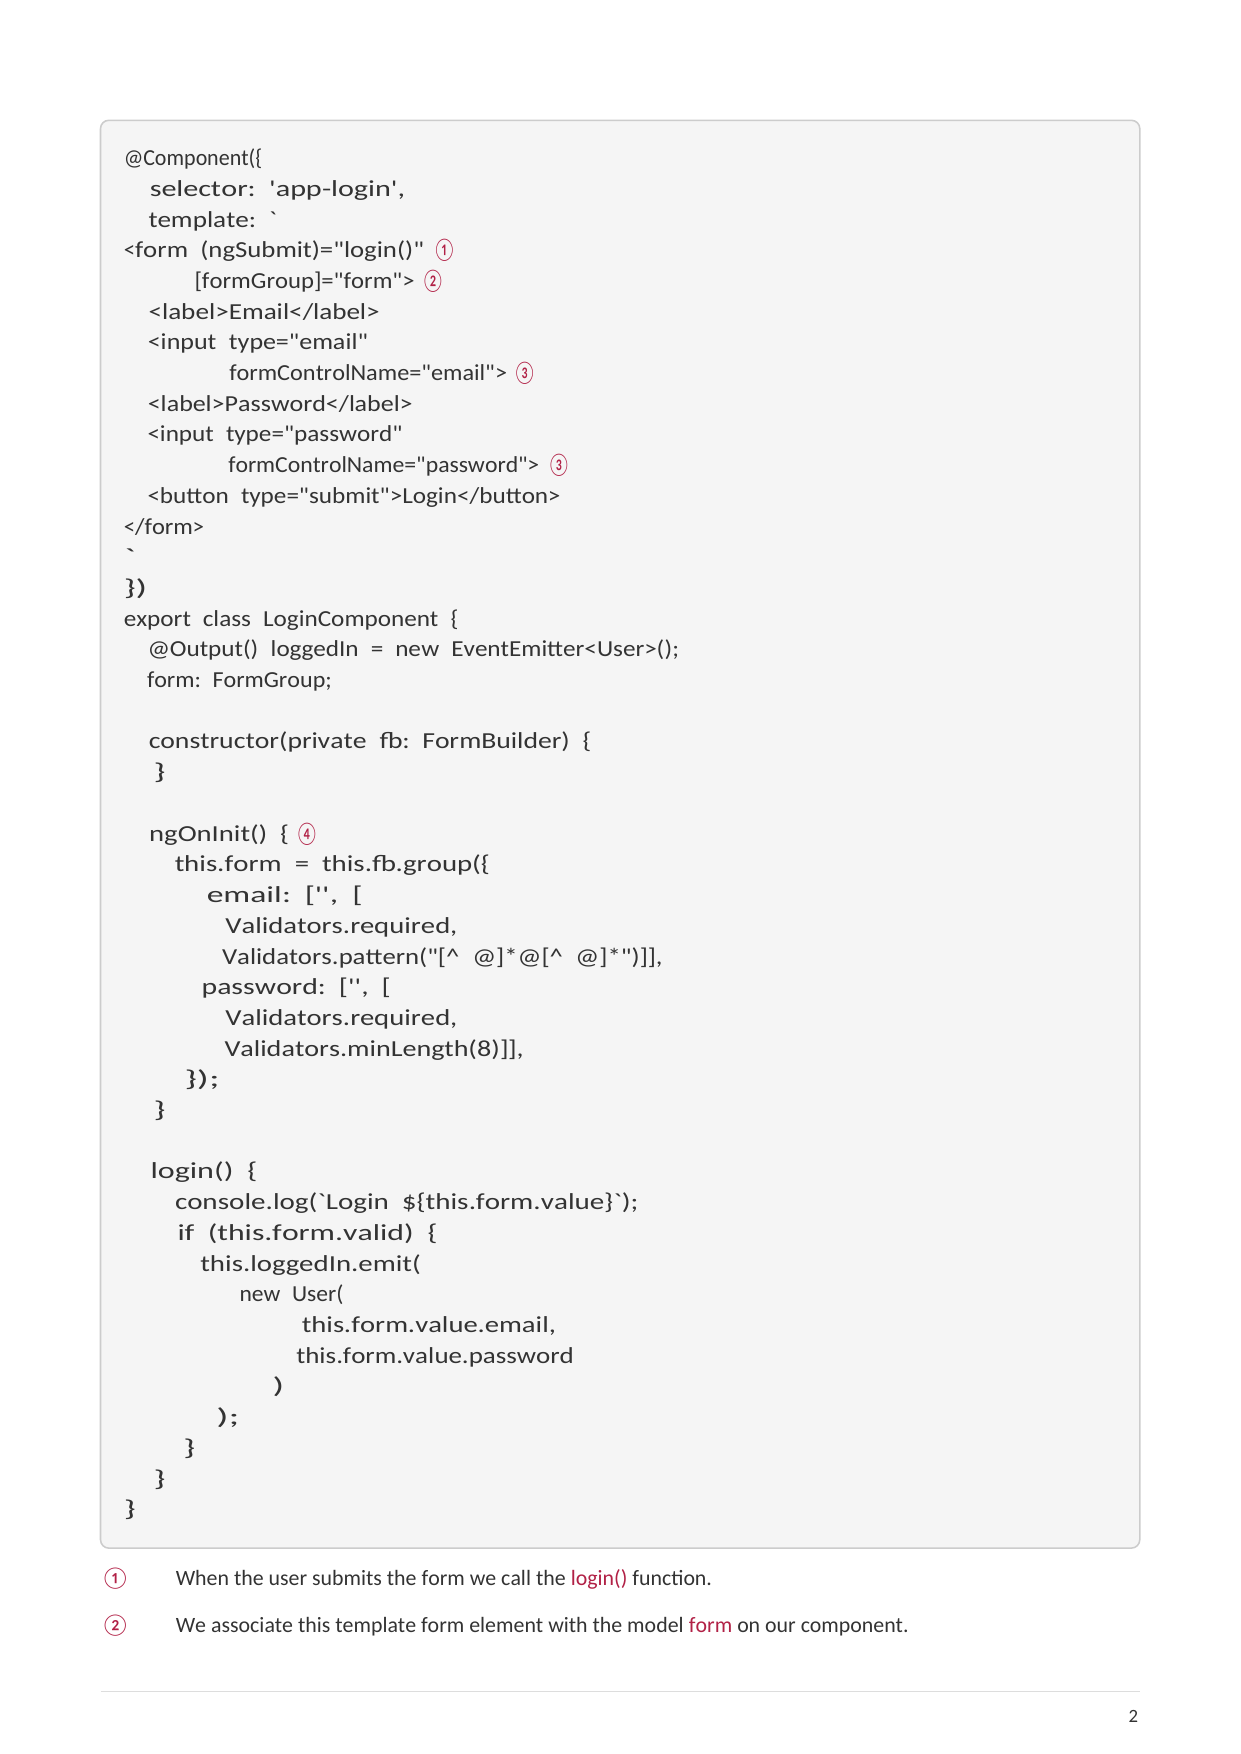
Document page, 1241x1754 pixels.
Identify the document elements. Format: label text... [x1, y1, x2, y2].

list When the user submits the form we call the login() function. [101, 1564, 1140, 1591]
list We associate this template form element with the model form on our component. [101, 1611, 1140, 1638]
